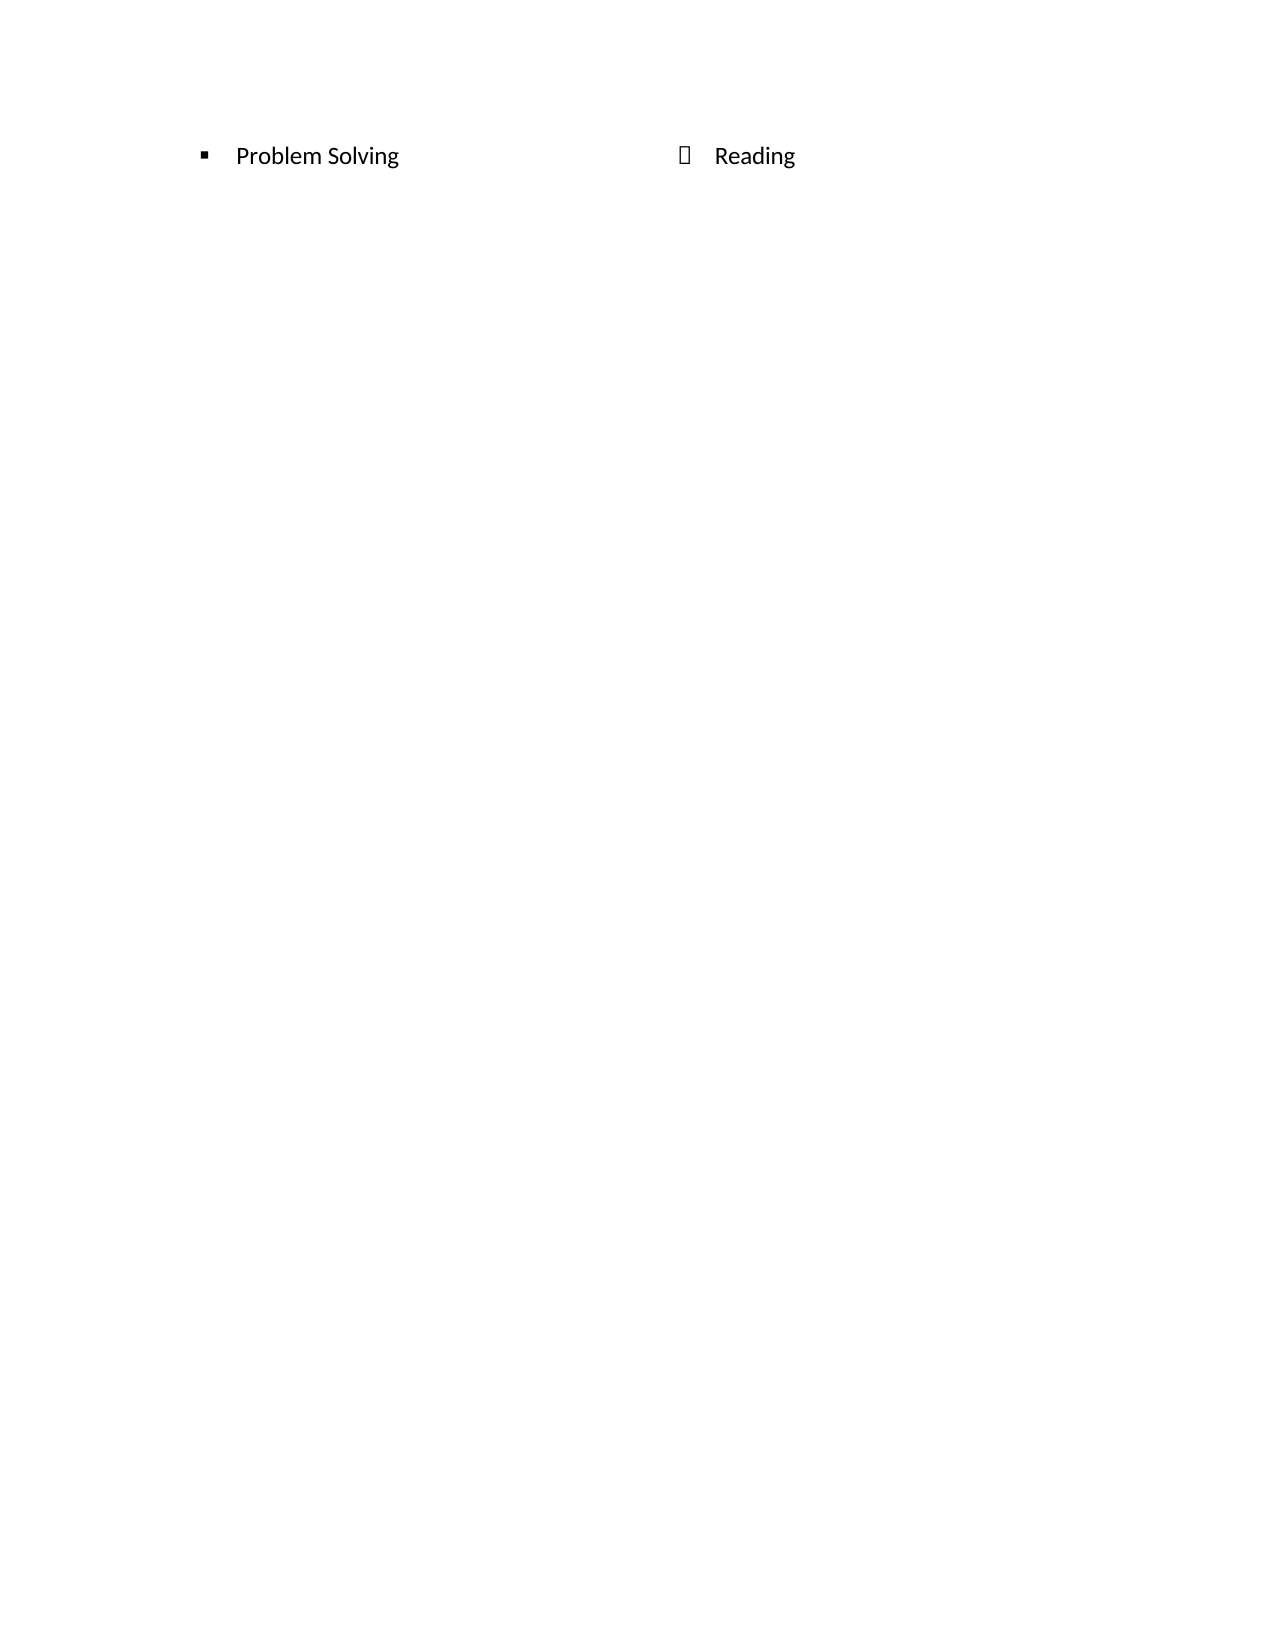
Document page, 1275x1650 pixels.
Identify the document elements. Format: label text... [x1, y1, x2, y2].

list Problem Solving  Reading [199, 137, 1106, 172]
